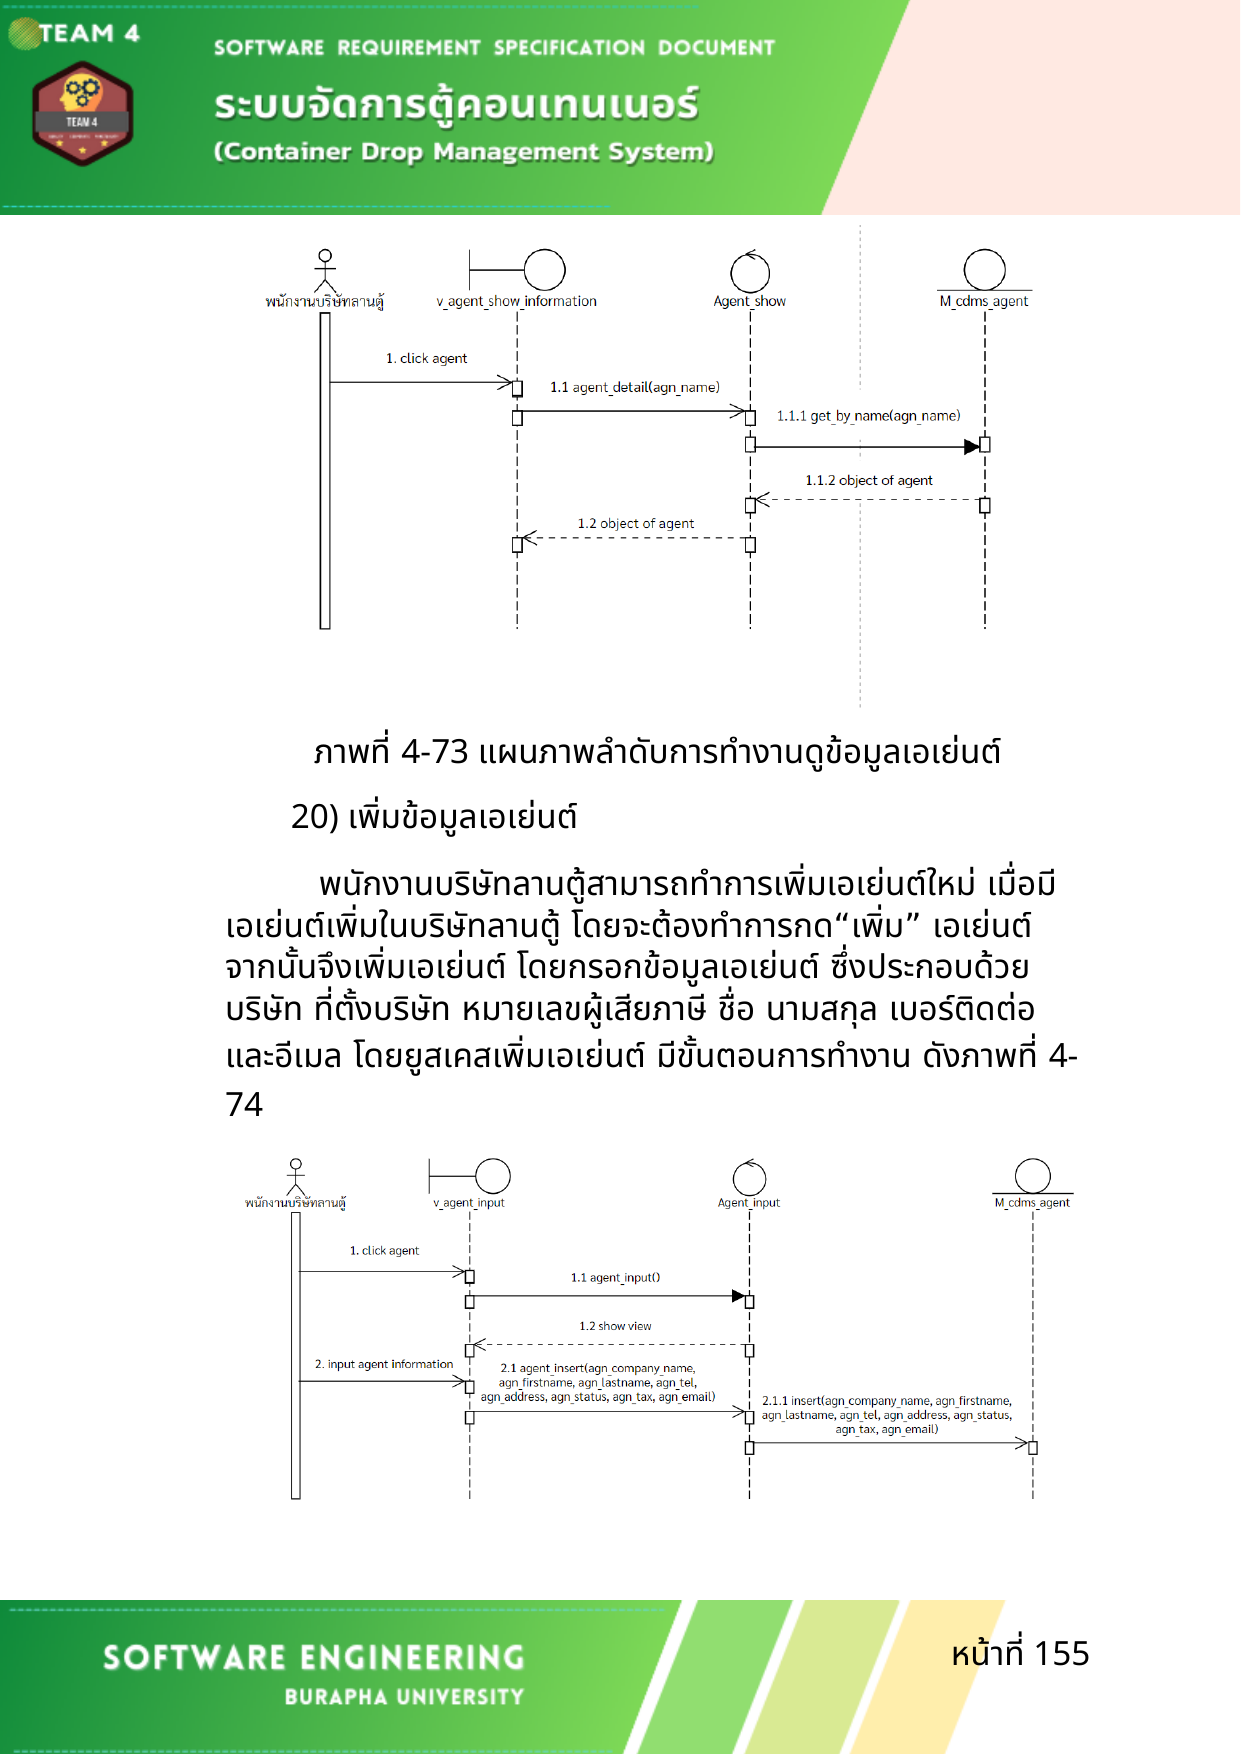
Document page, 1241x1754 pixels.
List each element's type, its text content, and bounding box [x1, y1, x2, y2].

text 20) เพิ่มข้อมูลเอเย่นต์ [225, 793, 1090, 844]
picture [225, 1146, 1091, 1539]
picture [225, 225, 1091, 708]
picture [0, 0, 1241, 215]
picture [0, 1600, 1241, 1754]
text พนักงานบริษัทลานตู้สามารถทำการเพิ่มเอเย่นต์ใหม่ เมื่อมีเอเย่นต์เพิ่มในบริษัทลานตู้ โดยจะต้องทำการกด“เพิ่ม” เอเย่นต์ จากนั้นจึงเพิ่มเอเย่นต์ โดยกรอกข้อมูลเอเย่นต์ ซึ่งประกอบด้วยบริษัท ที่ตั้งบริษัท หมายเลขผู้เสียภาษี ชื่อ นามสกุล เบอร์ติดต่อ และอีเมล โดยยูสเคสเพิ่มเอเย่นต์ มีขั้นตอนการทำงาน ดังภาพที่ 4-74 [225, 864, 1090, 1127]
